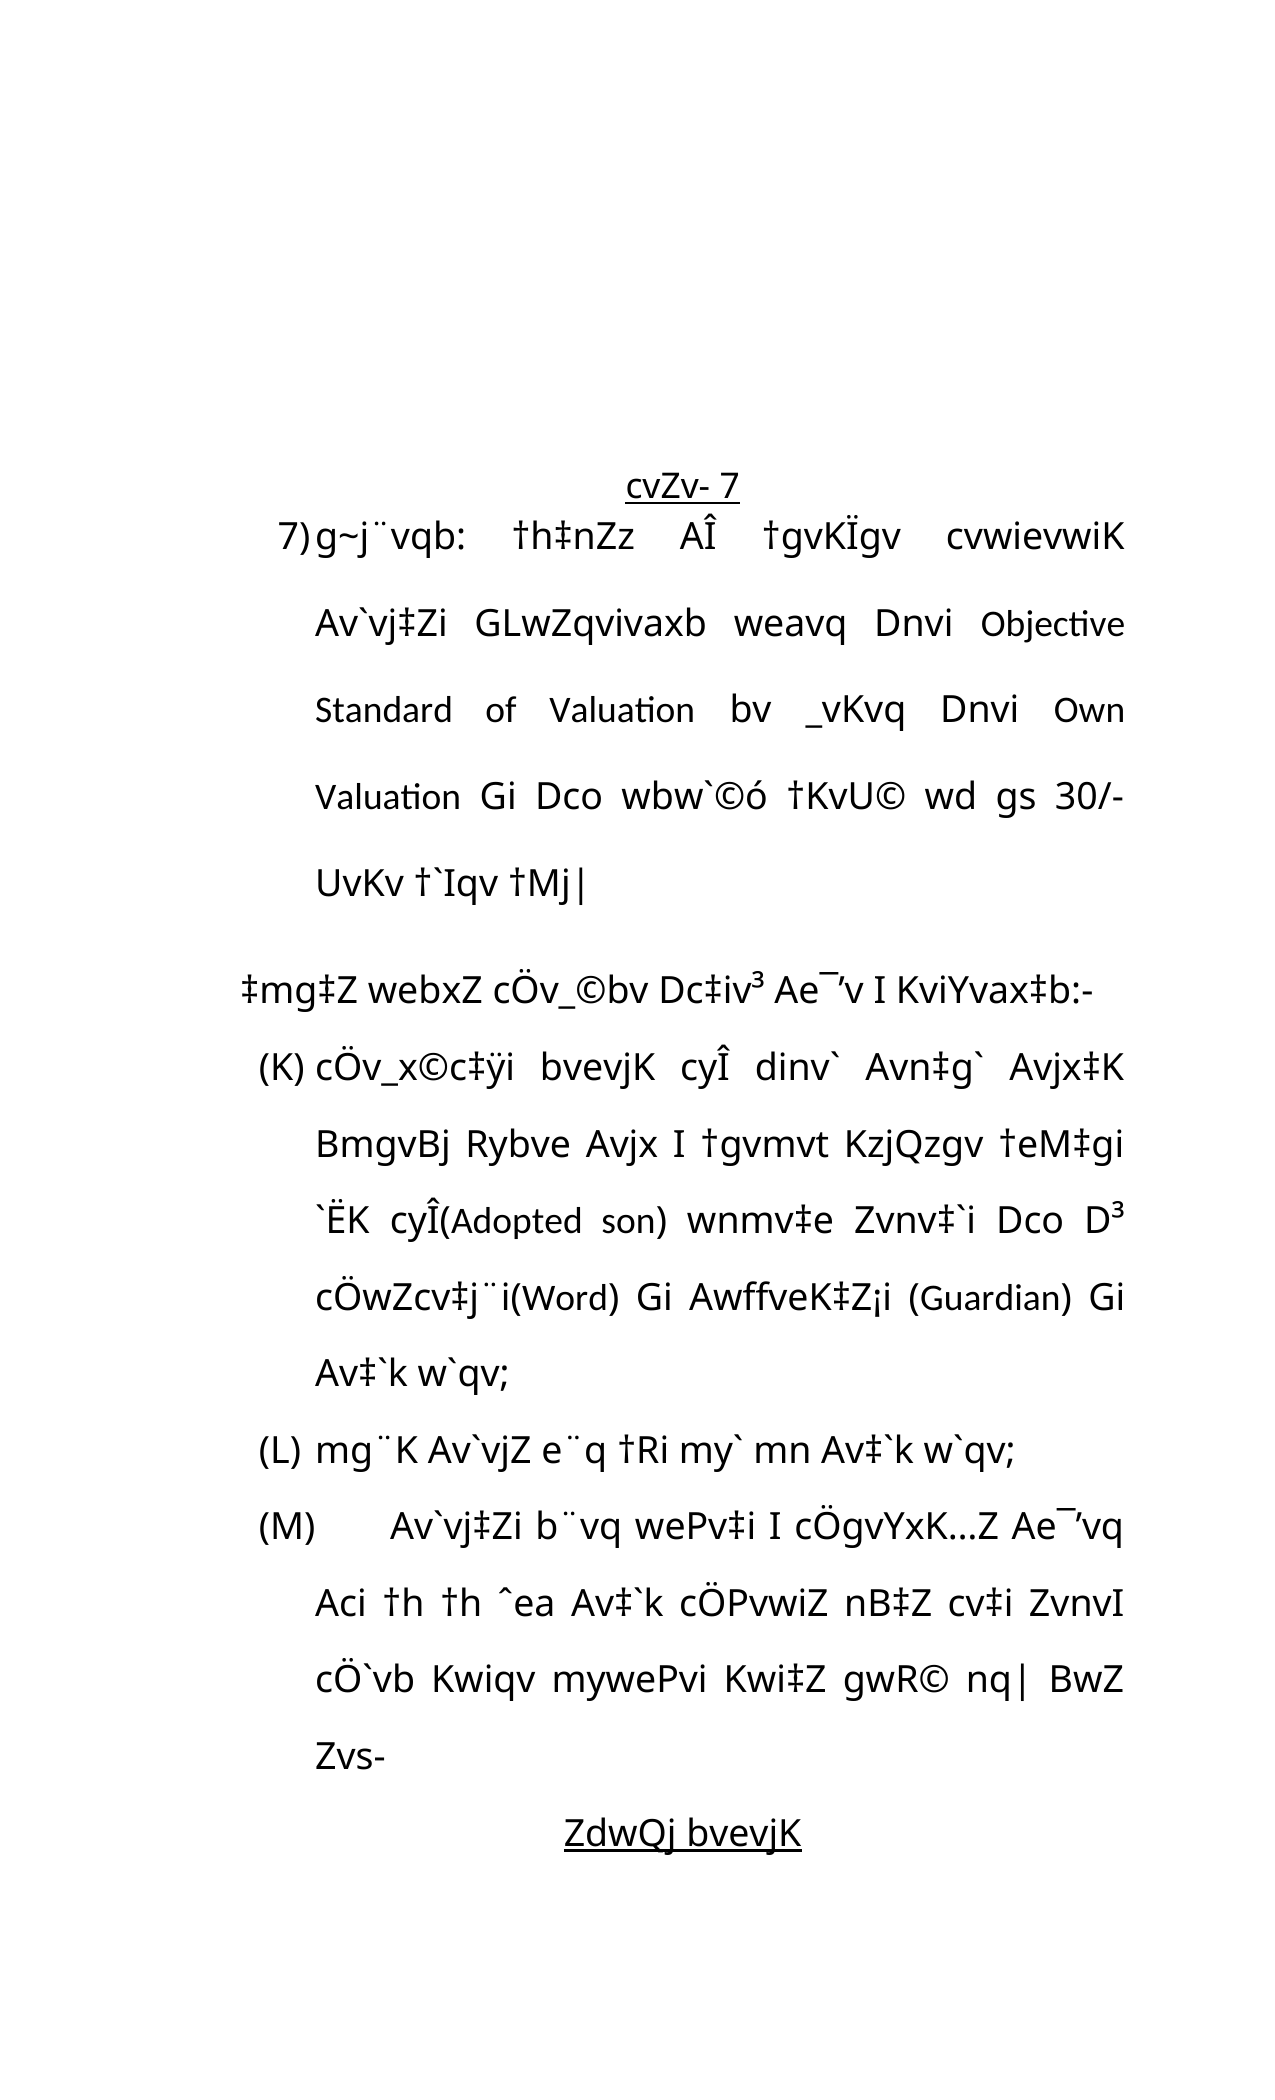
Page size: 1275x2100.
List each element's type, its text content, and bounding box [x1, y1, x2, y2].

list Av`vj‡Zi b¨vq wePv‡i I cÖgvYxK…Z Ae¯’vq Aci †h †h ˆea Av‡`k cÖPvwiZ nB‡Z cv‡i ZvnvI cÖ`vb Kwiqv mywePvi Kwi‡Z gwR© nq| BwZ Zvs- [259, 1500, 1125, 1780]
list g~j¨vqb: †h‡nZz AÎ †gvKÏgv cvwievwiK Av`vj‡Zi GLwZqvivaxb weavq Dnvi Objective Standard of Valuation bv _vKvq Dnvi Own Valuation Gi Dco wbw`©ó †KvU© wd gs 30/- UvKv †`Iqv †Mj| [277, 509, 1125, 907]
list mg¨K Av`vjZ e¨q †Ri my` mn Av‡`k w`qv; [259, 1423, 1125, 1474]
list cÖv_x©c‡ÿi bvevjK cyÎ dinv` Avn‡g` Avjx‡K BmgvBj Rybve Avjx I †gvmvt KzjQzgv †eM‡gi `ËK cyÎ(Adopted son) wnmv‡e Zvnv‡`i Dco D³ cÖwZcv‡j¨i(Word) Gi AwffveK‡Z¡i (Guardian) Gi Av‡`k w`qv; [259, 1040, 1125, 1398]
text ‡mg‡Z webxZ cÖv_©bv Dc‡iv³ Ae¯’v I KviYvax‡b:- [240, 964, 1125, 1015]
text ZdwQj bvevjK [240, 1806, 1125, 1857]
